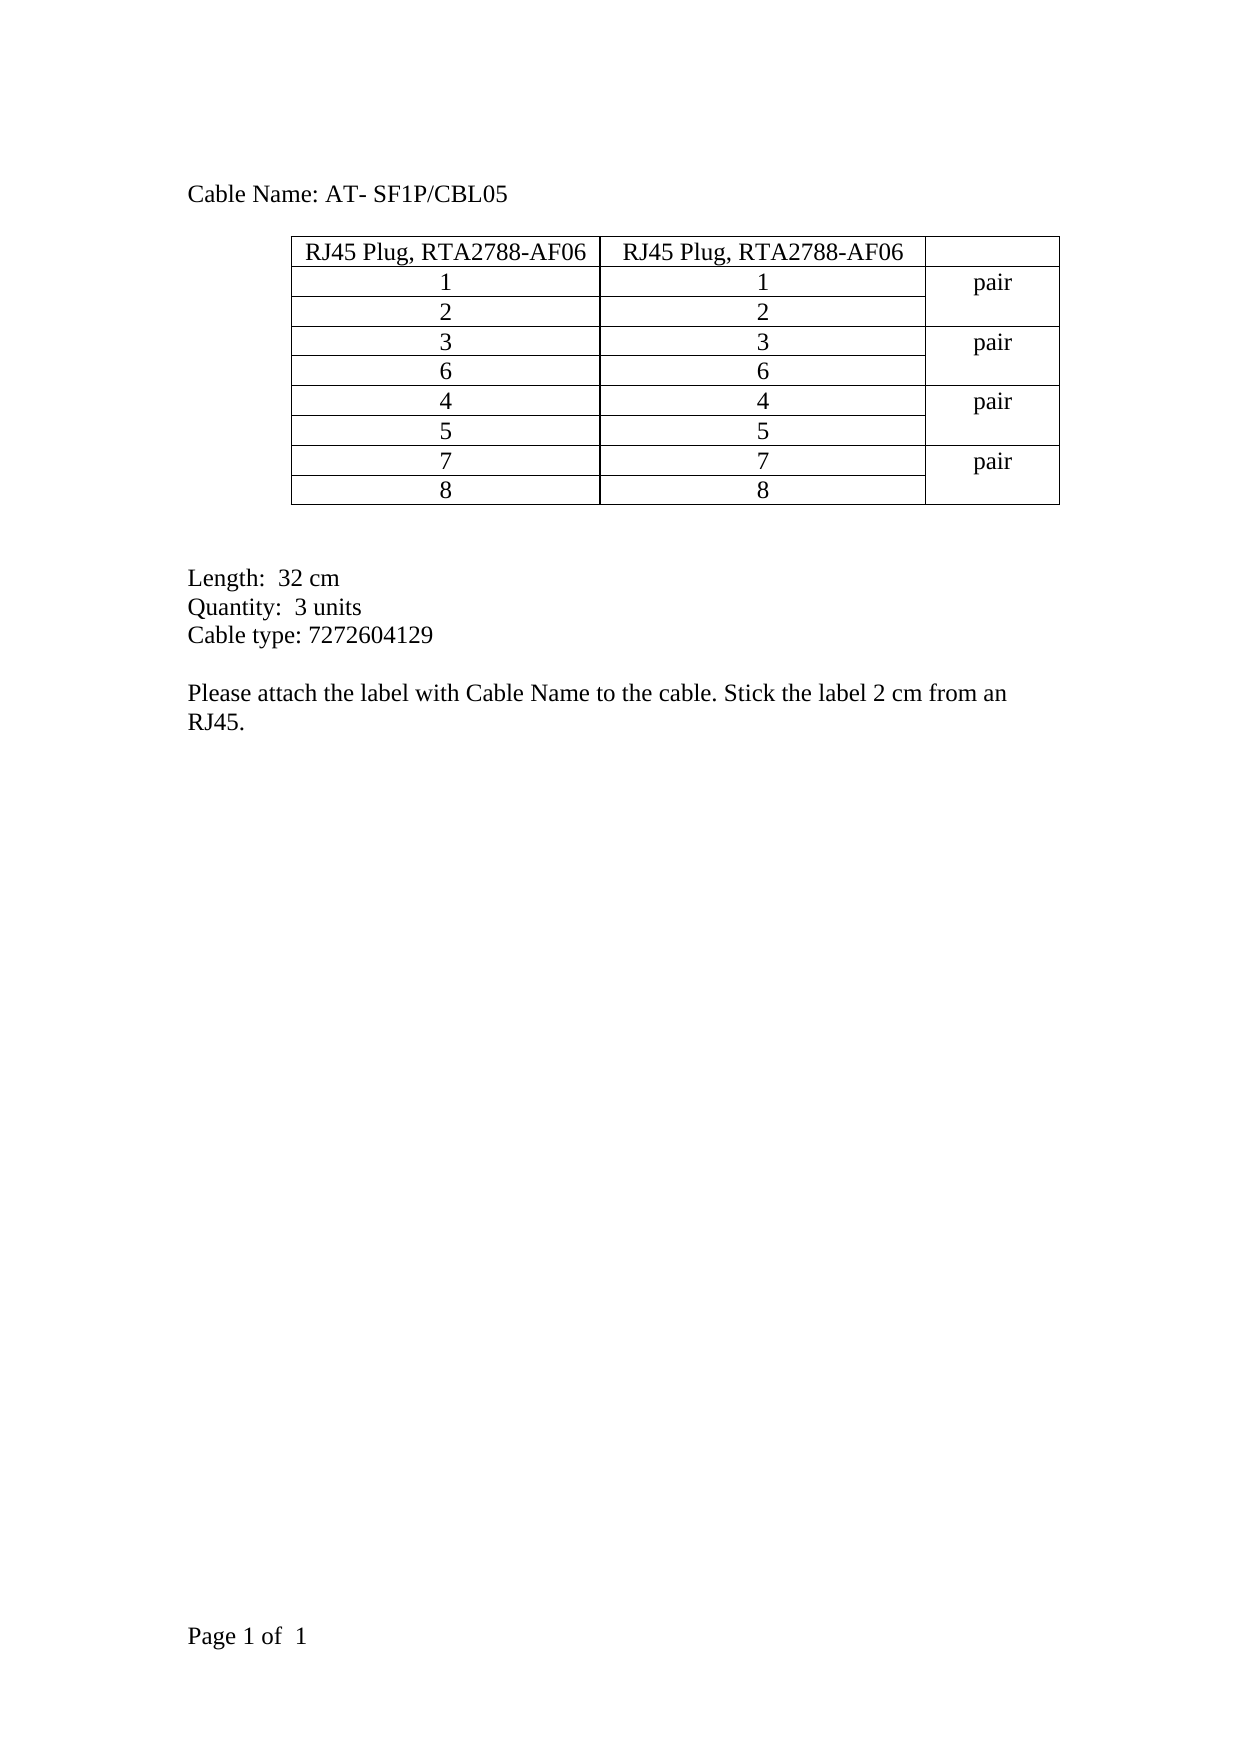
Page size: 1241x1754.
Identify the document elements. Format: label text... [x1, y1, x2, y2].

table_cell 6 [292, 356, 599, 385]
table_header RJ45 Plug, RTA2788-AF06 [601, 237, 925, 266]
table_cell 5 [601, 416, 925, 445]
text Cable Name: AT- SF1P/CBL05 [187, 179, 1053, 207]
text Please attach the label with Cable Name to the cable. Stick the label 2 cm from an RJ45. [187, 678, 1053, 735]
table_cell 2 [601, 297, 925, 326]
text Cable type: 7272604129 [187, 620, 1053, 649]
table_header RJ45 Plug, RTA2788-AF06 [292, 237, 599, 266]
table_cell 4 [292, 386, 599, 415]
table_cell pair [926, 267, 1059, 326]
table_cell pair [926, 327, 1059, 385]
table_cell 3 [292, 327, 599, 355]
table_cell pair [926, 446, 1059, 504]
table_cell 1 [292, 267, 599, 296]
text Length: 32 cm [187, 563, 1053, 592]
table_cell 8 [601, 476, 925, 504]
table_cell pair [926, 386, 1059, 445]
table_cell 3 [601, 327, 925, 355]
table_header [926, 237, 1059, 266]
table_cell 8 [292, 476, 599, 504]
table_cell 1 [601, 267, 925, 296]
table_cell 7 [292, 446, 599, 474]
table_cell 4 [601, 386, 925, 415]
table_cell 5 [292, 416, 599, 445]
table_cell 2 [292, 297, 599, 326]
table_cell 7 [601, 446, 925, 474]
text Quantity: 3 units [187, 592, 1053, 620]
table_cell 6 [601, 356, 925, 385]
